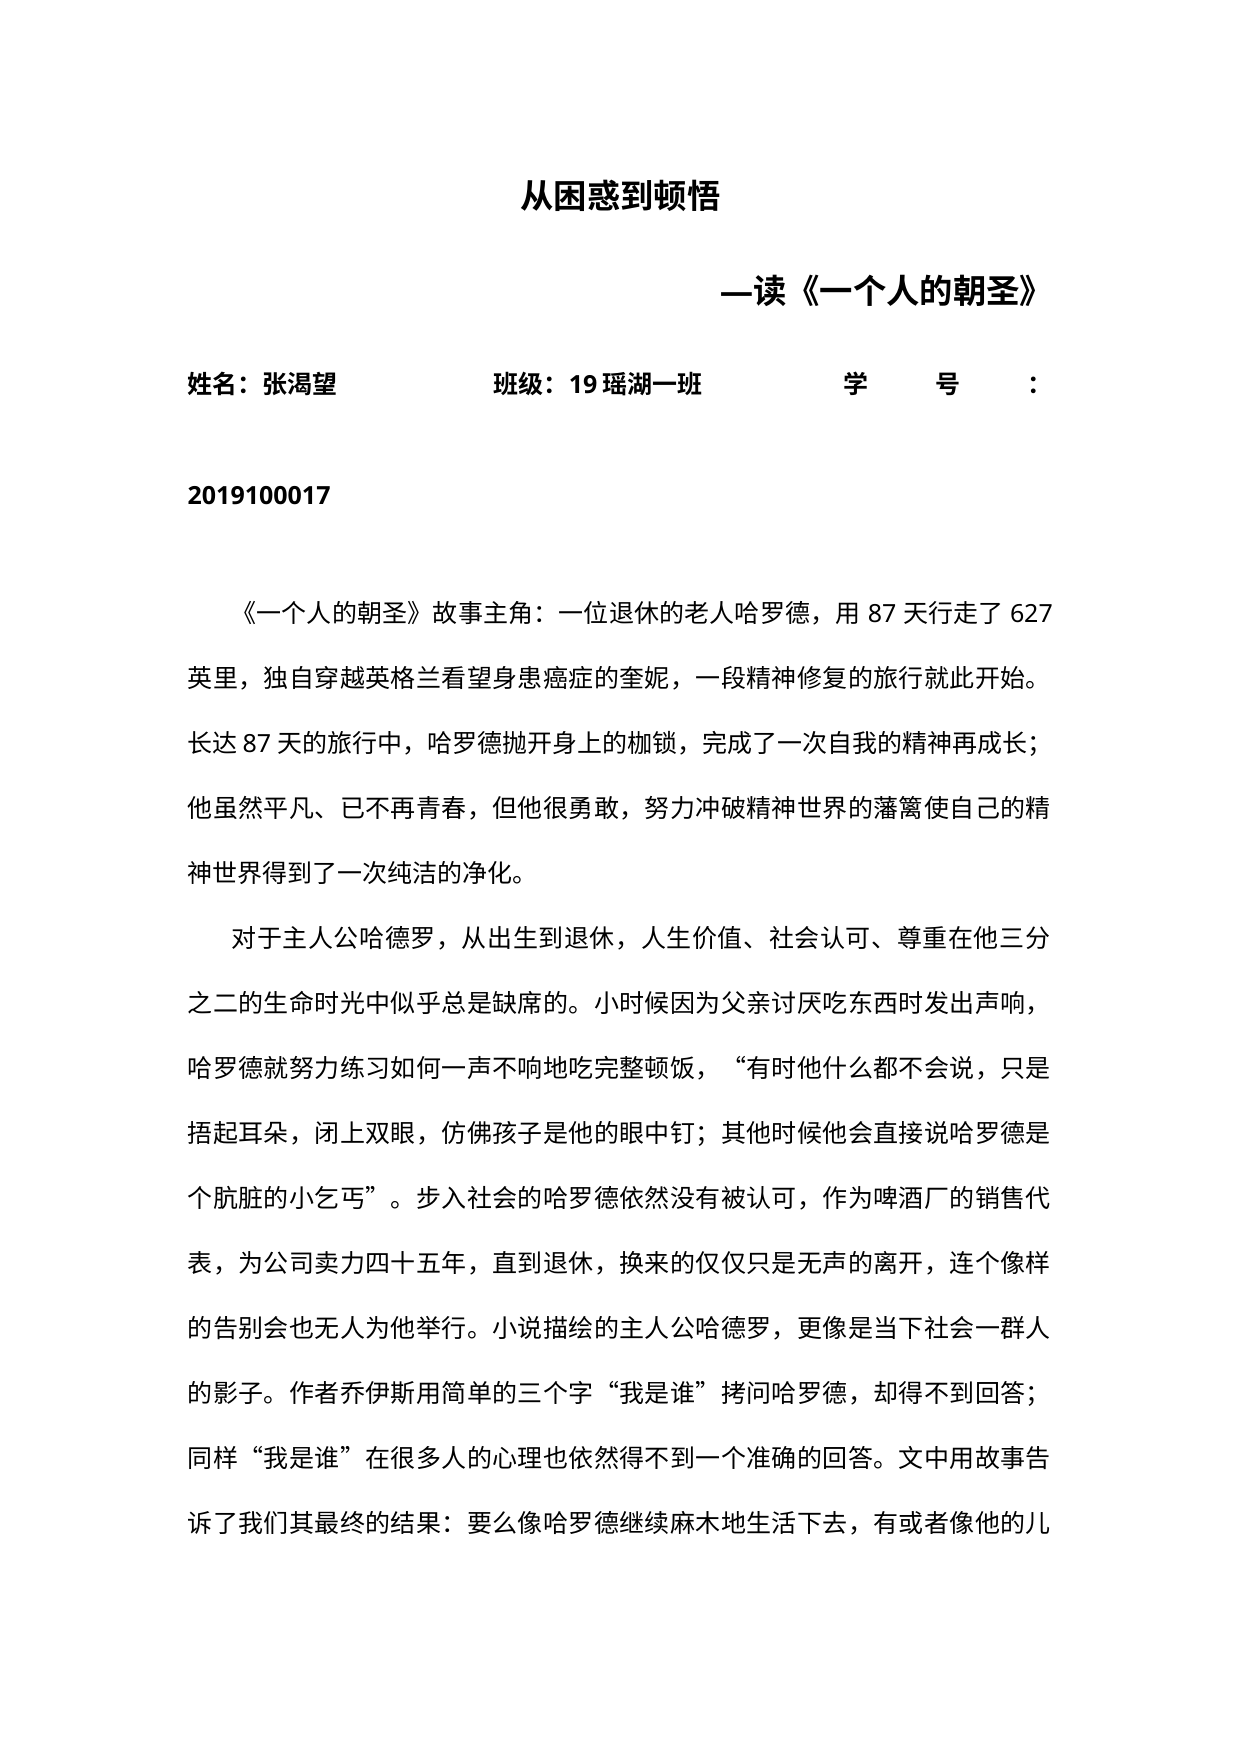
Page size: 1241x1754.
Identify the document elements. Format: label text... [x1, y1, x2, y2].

text 《一个人的朝圣》故事主角：一位退休的老人哈罗德，用 87 天行走了 627 英里，独自穿越英格兰看望身患癌症的奎妮，一段精神修复的旅行就此开始。长达87 天的旅行中，哈罗德抛开身上的枷锁，完成了一次自我的精神再成长；他虽然平凡、已不再青春，但他很勇敢，努力冲破精神世界的藩篱使自己的精神世界得到了一次纯洁的净化。 [187, 579, 1053, 904]
subtitle 从困惑到顿悟 [187, 162, 1053, 227]
subtitle 姓名：张渴望 班级：19瑶湖一班 学号：2019100017 [187, 350, 1053, 527]
subtitle —读《一个人的朝圣》 [187, 256, 1053, 321]
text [187, 904, 1053, 1554]
